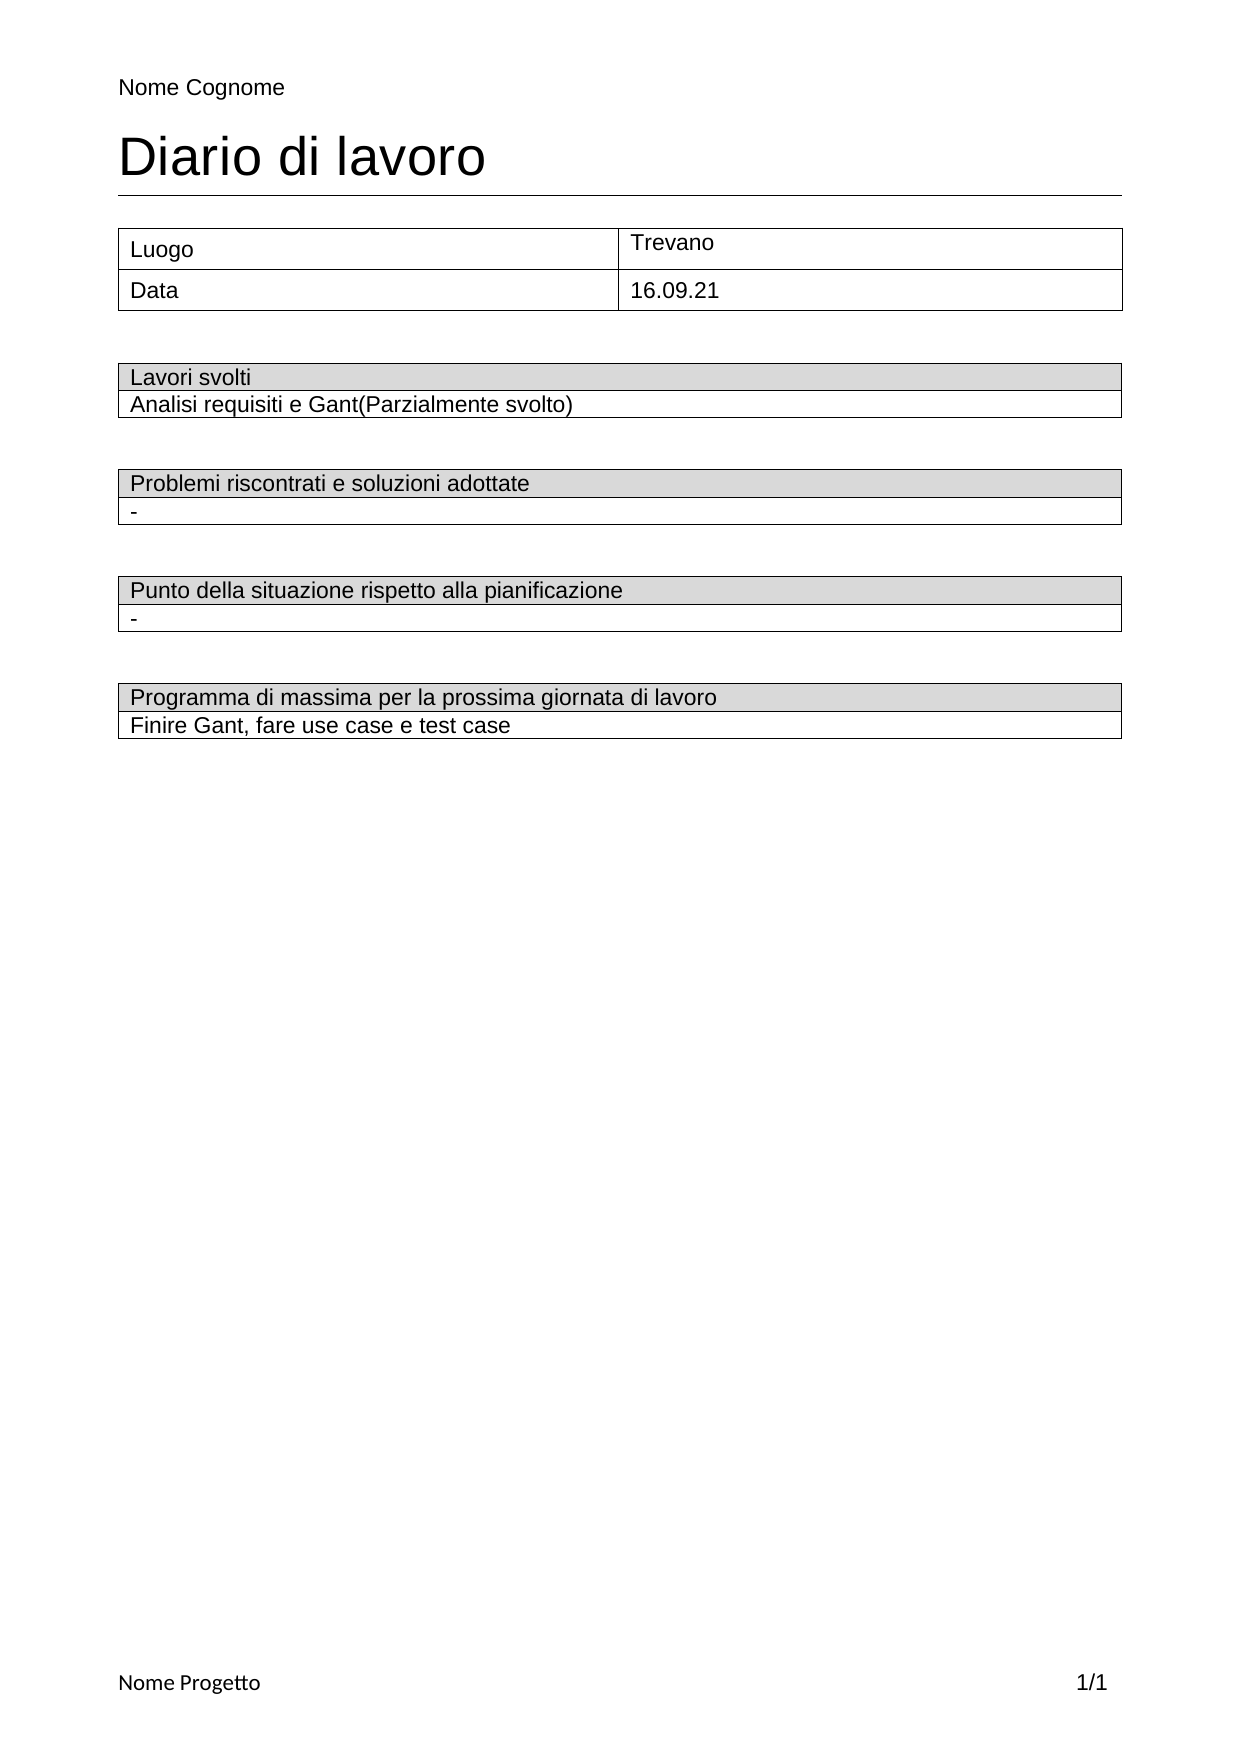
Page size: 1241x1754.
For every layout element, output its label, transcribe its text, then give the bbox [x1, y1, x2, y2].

table_cell - [119, 605, 1121, 631]
title Diario di lavoro [118, 125, 1122, 195]
table_header Problemi riscontrati e soluzioni adottate [119, 470, 1121, 497]
table_cell 16.09.21 [619, 270, 1122, 310]
table_header Lavori svolti [119, 364, 1121, 390]
table_header Luogo [119, 229, 618, 269]
table_header Punto della situazione rispetto alla pianificazione [119, 577, 1121, 604]
table_cell Finire Gant, fare use case e test case [119, 712, 1121, 738]
table_cell Analisi requisiti e Gant(Parzialmente svolto) [119, 391, 1121, 417]
table_header Programma di massima per la prossima giornata di lavoro [119, 684, 1121, 711]
table_cell - [119, 498, 1121, 524]
table_header Trevano [619, 229, 1122, 269]
table_cell Data [119, 270, 618, 310]
